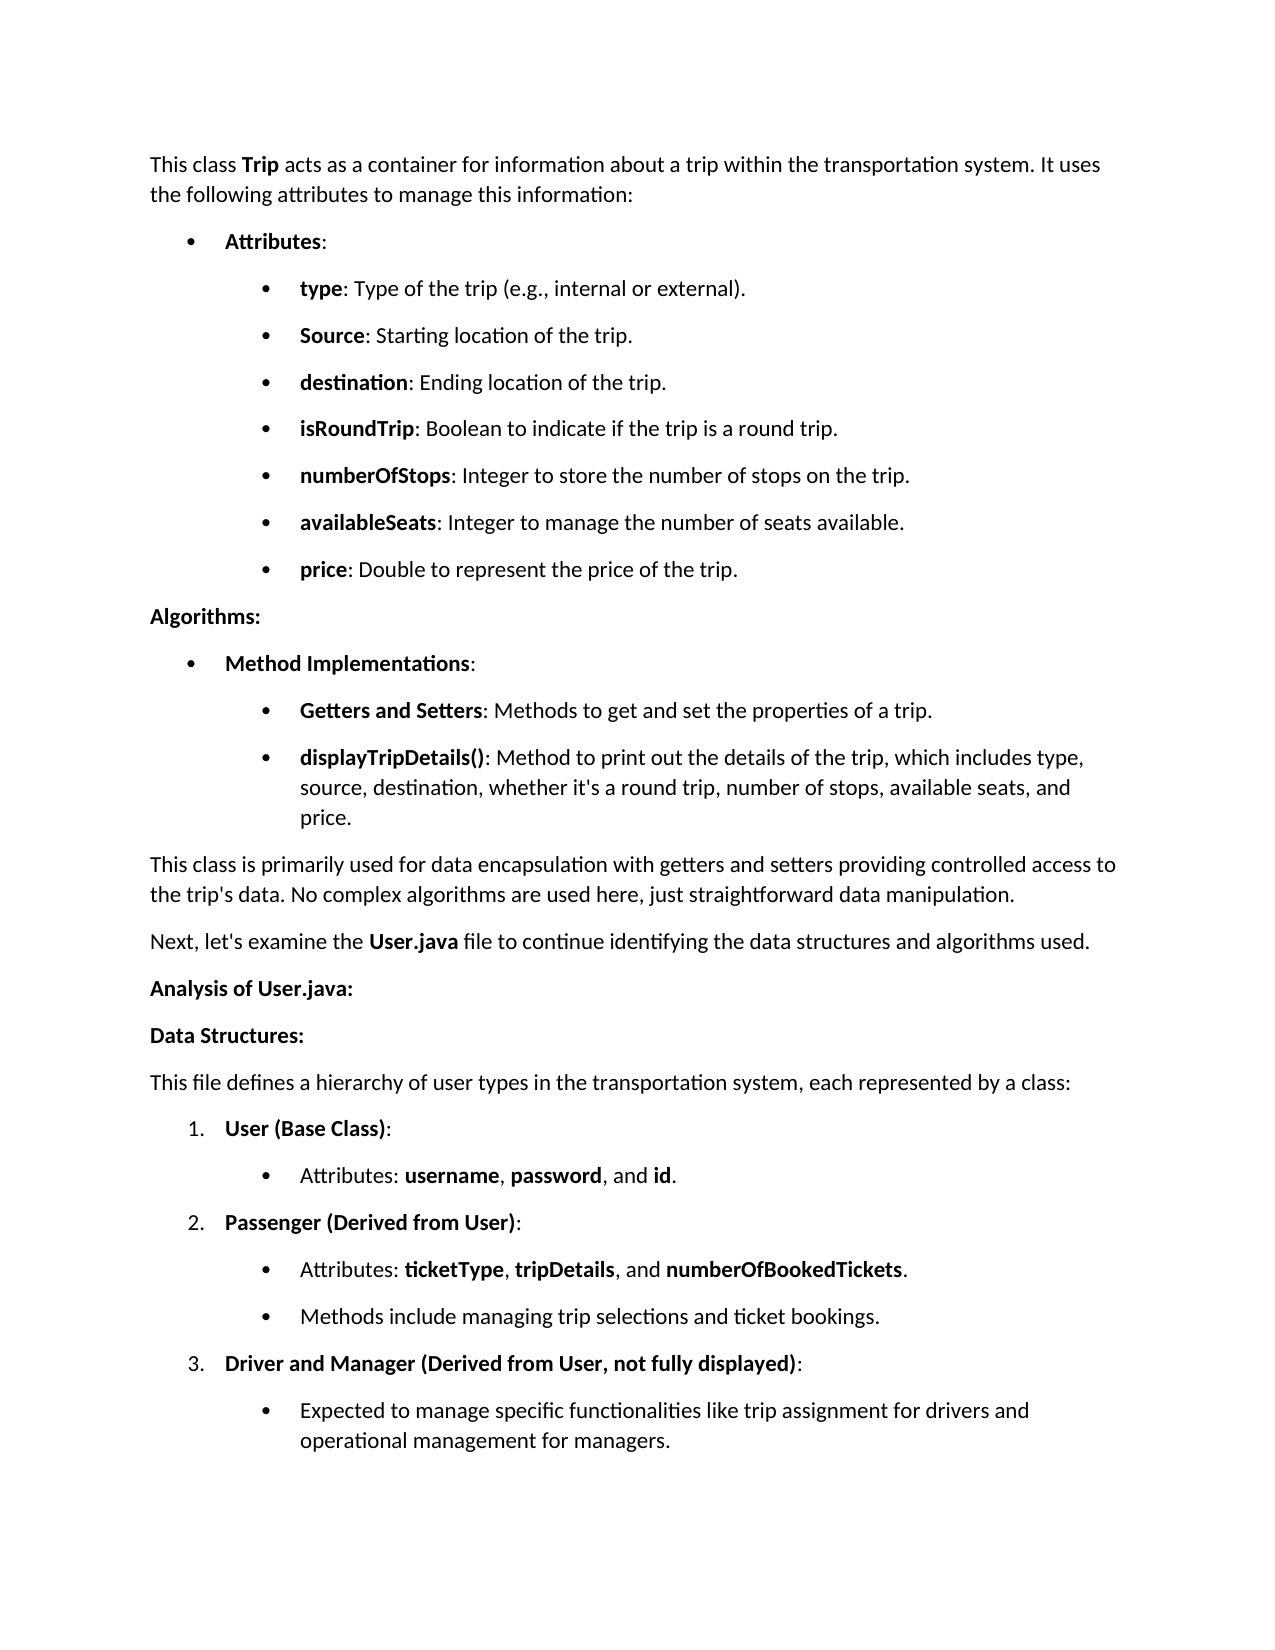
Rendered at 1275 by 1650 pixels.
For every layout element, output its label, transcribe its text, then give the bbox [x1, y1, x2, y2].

list Method Implementations: [187, 649, 1125, 677]
text Algorithms: [150, 602, 1125, 630]
list price: Double to represent the price of the trip. [262, 555, 1125, 583]
text Next, let's examine the User.java file to continue identifying the data structures and algorithms used. ​​ [150, 927, 1125, 955]
list numberOfStops: Integer to store the number of stops on the trip. [262, 461, 1125, 489]
list Expected to manage specific functionalities like trip assignment for drivers and operational management for managers. [262, 1396, 1125, 1454]
list displayTripDetails(): Method to print out the details of the trip, which includes type, source, destination, whether it's a round trip, number of stops, available seats, and price. [262, 743, 1125, 831]
text This class Trip acts as a container for information about a trip within the transportation system. It uses the following attributes to manage this information: [150, 150, 1125, 208]
list Attributes: username, password, and id. [262, 1161, 1125, 1189]
list isRoundTrip: Boolean to indicate if the trip is a round trip. [262, 414, 1125, 443]
list User (Base Class): [187, 1114, 1125, 1143]
list availableSeats: Integer to manage the number of seats available. [262, 508, 1125, 536]
list Attributes: [187, 227, 1125, 255]
list Attributes: ticketType, tripDetails, and numberOfBookedTickets. [262, 1255, 1125, 1283]
text Analysis of User.java: [150, 974, 1125, 1002]
text Data Structures: [150, 1021, 1125, 1049]
list type: Type of the trip (e.g., internal or external). [262, 274, 1125, 302]
list Methods include managing trip selections and ticket bookings. [262, 1302, 1125, 1330]
text This class is primarily used for data encapsulation with getters and setters providing controlled access to the trip's data. No complex algorithms are used here, just straightforward data manipulation. [150, 850, 1125, 908]
list Source: Starting location of the trip. [262, 321, 1125, 349]
list destination: Ending location of the trip. [262, 368, 1125, 396]
list Driver and Manager (Derived from User, not fully displayed): [187, 1349, 1125, 1377]
text This file defines a hierarchy of user types in the transportation system, each represented by a class: [150, 1068, 1125, 1096]
list Getters and Setters: Methods to get and set the properties of a trip. [262, 696, 1125, 724]
list Passenger (Derived from User): [187, 1208, 1125, 1236]
